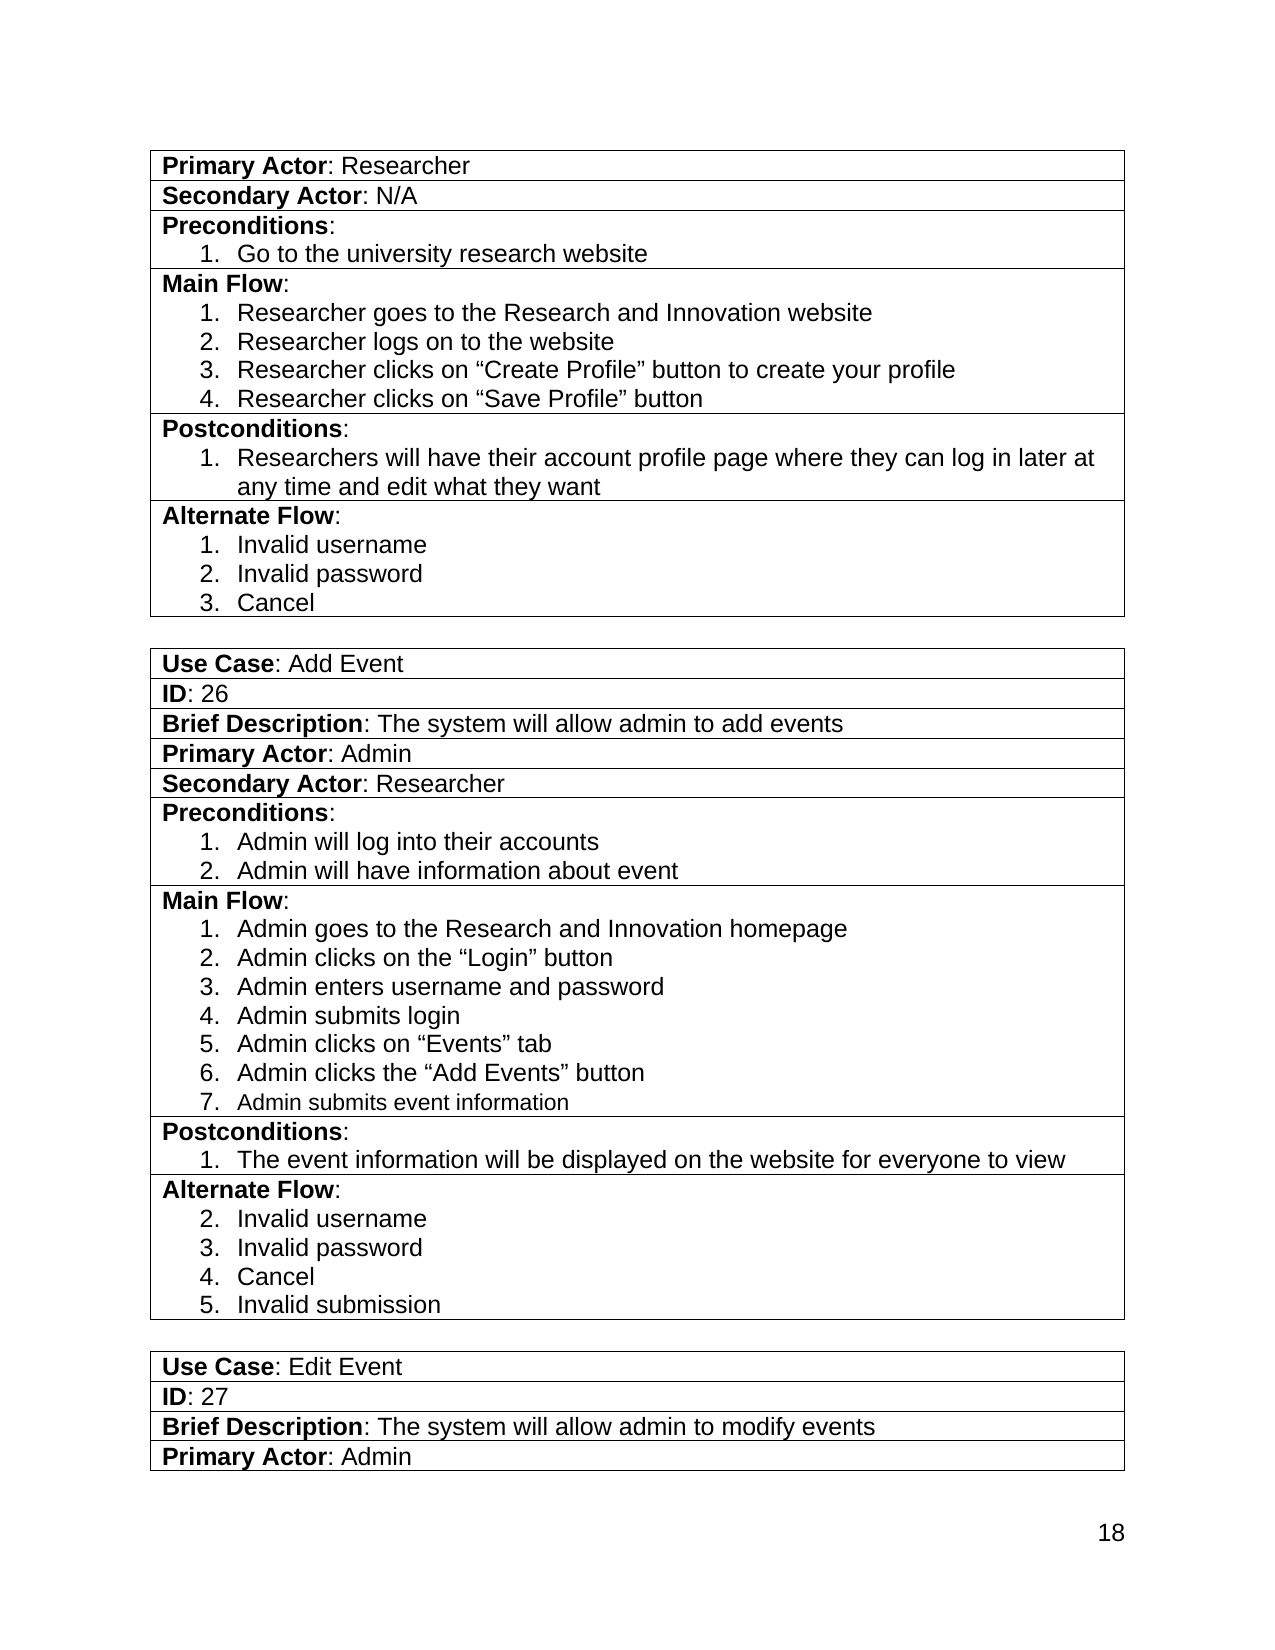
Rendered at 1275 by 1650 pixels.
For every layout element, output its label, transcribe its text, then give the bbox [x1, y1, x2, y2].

table_cell Postconditions: The event information will be displayed on the website for everyone to view [151, 1117, 1124, 1174]
table_cell Secondary Actor: N/A [151, 181, 1124, 209]
table_cell Preconditions: Admin will log into their accounts Admin will have information about event [151, 798, 1124, 884]
table_cell Secondary Actor: Researcher [151, 769, 1124, 797]
table_cell Main Flow: Researcher goes to the Research and Innovation website Researcher logs on to the website Researcher clicks on “Create Profile” button to create your profile Researcher clicks on “Save Profile” button [151, 269, 1124, 413]
table_cell ID: 26 [151, 679, 1124, 708]
table_cell Alternate Flow: Invalid username Invalid password Cancel Invalid submission [151, 1175, 1124, 1319]
table_cell Alternate Flow: Invalid username Invalid password Cancel [151, 501, 1124, 616]
table_header Use Case: Add Event [151, 649, 1124, 678]
table_cell ID: 27 [151, 1382, 1124, 1411]
table_cell Main Flow: Admin goes to the Research and Innovation homepage Admin clicks on the “Login” button Admin enters username and password Admin submits login Admin clicks on “Events” tab Admin clicks the “Add Events” button Admin submits event information [151, 886, 1124, 1116]
table_cell Primary Actor: Admin [151, 739, 1124, 767]
table_cell Primary Actor: Admin [151, 1441, 1124, 1470]
table_cell Preconditions: Go to the university research website [151, 211, 1124, 268]
table_header Use Case: Edit Event [151, 1352, 1124, 1381]
table_cell Brief Description: The system will allow admin to modify events [151, 1412, 1124, 1440]
table_cell Brief Description: The system will allow admin to add events [151, 709, 1124, 738]
table_cell Postconditions: Researchers will have their account profile page where they can log in later at any time and edit what they want [151, 414, 1124, 500]
table_cell Primary Actor: Researcher [151, 151, 1124, 180]
